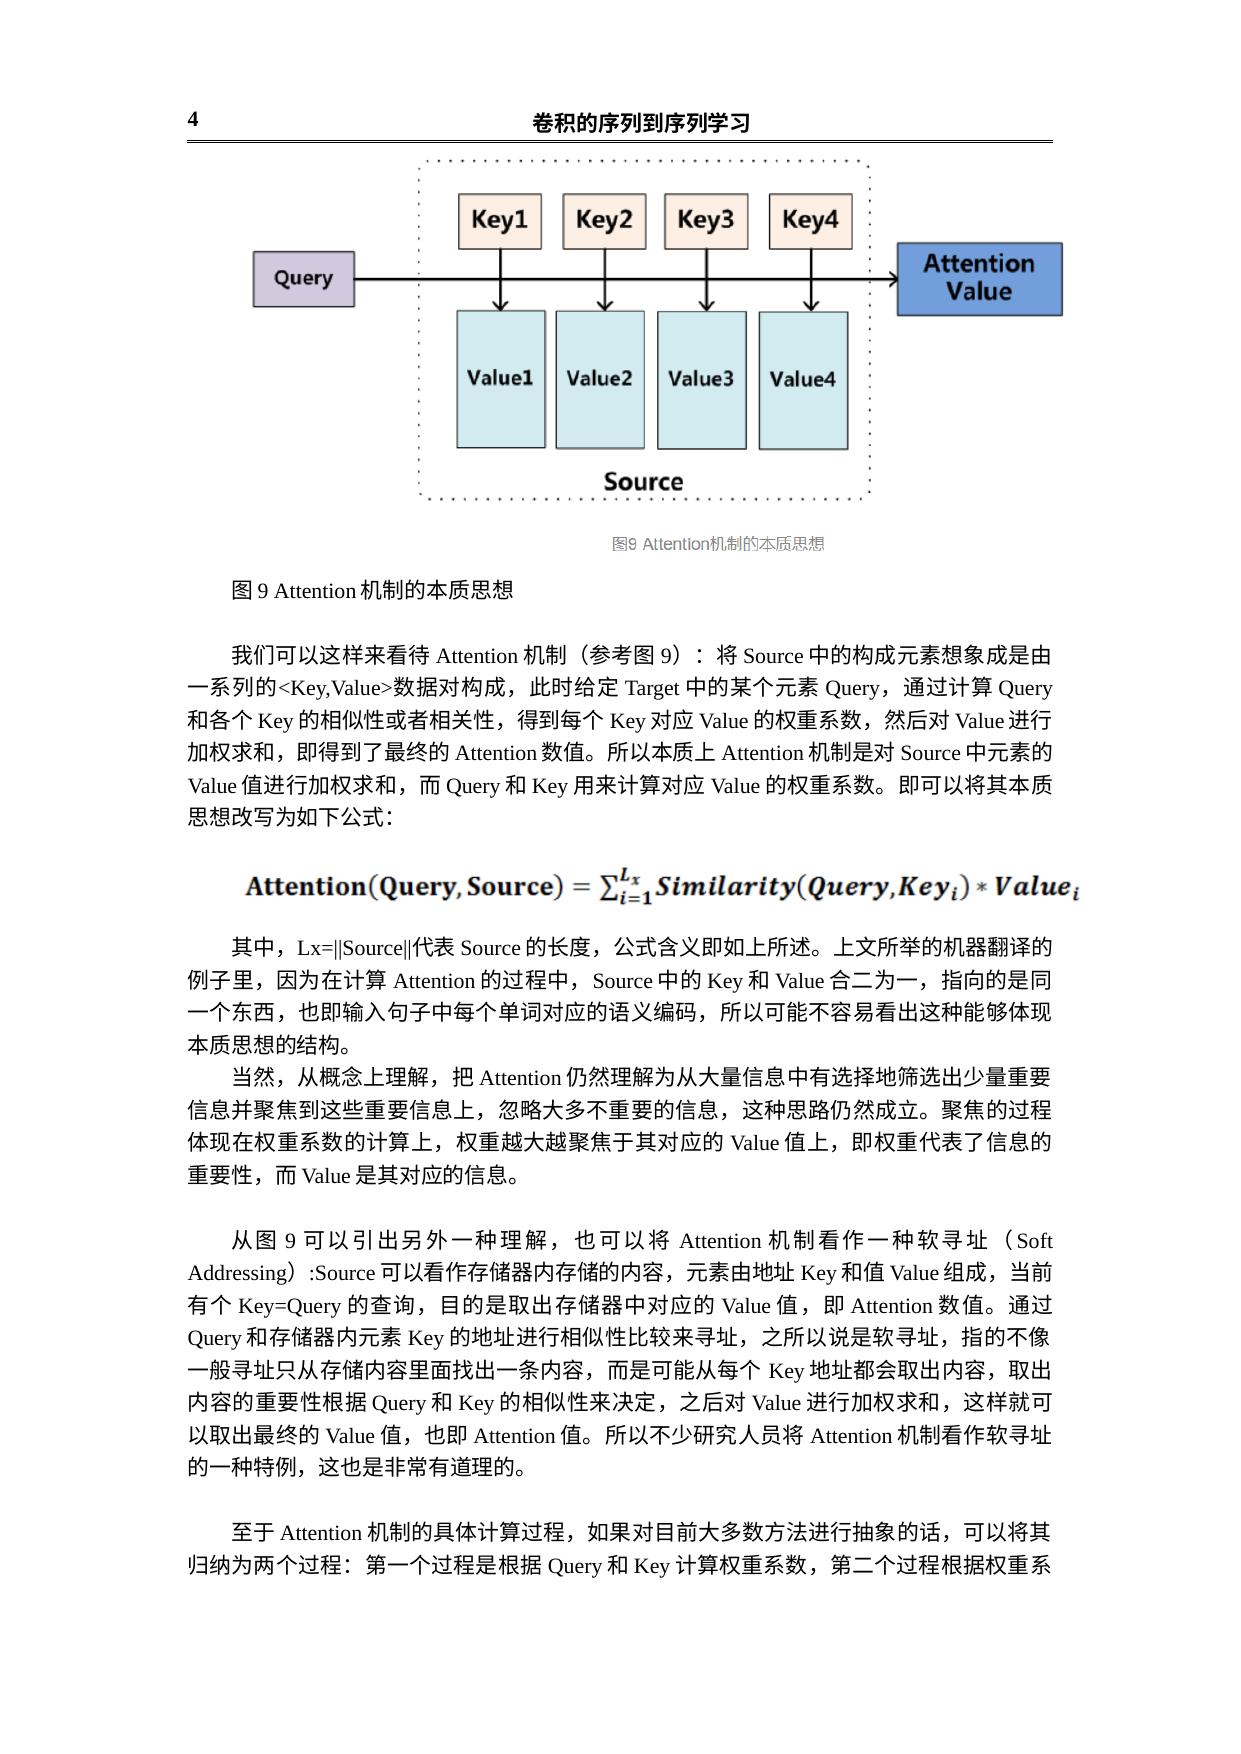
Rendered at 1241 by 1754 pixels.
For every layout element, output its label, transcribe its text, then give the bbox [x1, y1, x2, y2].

text 当然，从概念上理解，把Attention仍然理解为从大量信息中有选择地筛选出少量重要信息并聚焦到这些重要信息上，忽略大多不重要的信息，这种思路仍然成立。聚焦的过程体现在权重系数的计算上，权重越大越聚焦于其对应的Value值上，即权重代表了信息的重要性，而Value是其对应的信息。 [187, 1060, 1053, 1190]
text 其中，Lx=||Source||代表Source的长度，公式含义即如上所述。上文所举的机器翻译的例子里，因为在计算Attention的过程中，Source中的Key和Value合二为一，指向的是同一个东西，也即输入句子中每个单词对应的语义编码，所以可能不容易看出这种能够体现本质思想的结构。 [187, 930, 1053, 1060]
text 我们可以这样来看待Attention机制（参考图9）：将Source中的构成元素想象成是由一系列的<Key,Value>数据对构成，此时给定Target中的某个元素Query，通过计算Query和各个Key的相似性或者相关性，得到每个Key对应Value的权重系数，然后对Value进行加权求和，即得到了最终的Attention数值。所以本质上Attention机制是对Source中元素的Value值进行加权求和，而Query和Key用来计算对应Value的权重系数。即可以将其本质思想改写为如下公式： [187, 637, 1053, 832]
text 从图9可以引出另外一种理解，也可以将Attention机制看作一种软寻址（Soft Addressing）:Source可以看作存储器内存储的内容，元素由地址Key和值Value组成，当前有个Key=Query的查询，目的是取出存储器中对应的Value值，即Attention数值。通过Query和存储器内元素Key的地址进行相似性比较来寻址，之所以说是软寻址，指的不像一般寻址只从存储内容里面找出一条内容，而是可能从每个Key地址都会取出内容，取出内容的重要性根据Query和Key的相似性来决定，之后对Value进行加权求和，这样就可以取出最终的Value值，也即Attention值。所以不少研究人员将Attention机制看作软寻址的一种特例，这也是非常有道理的。 [187, 1222, 1053, 1482]
picture [231, 150, 1097, 560]
picture [231, 832, 1097, 919]
text 图9 Attention机制的本质思想 [187, 572, 1053, 605]
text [187, 1515, 1053, 1580]
